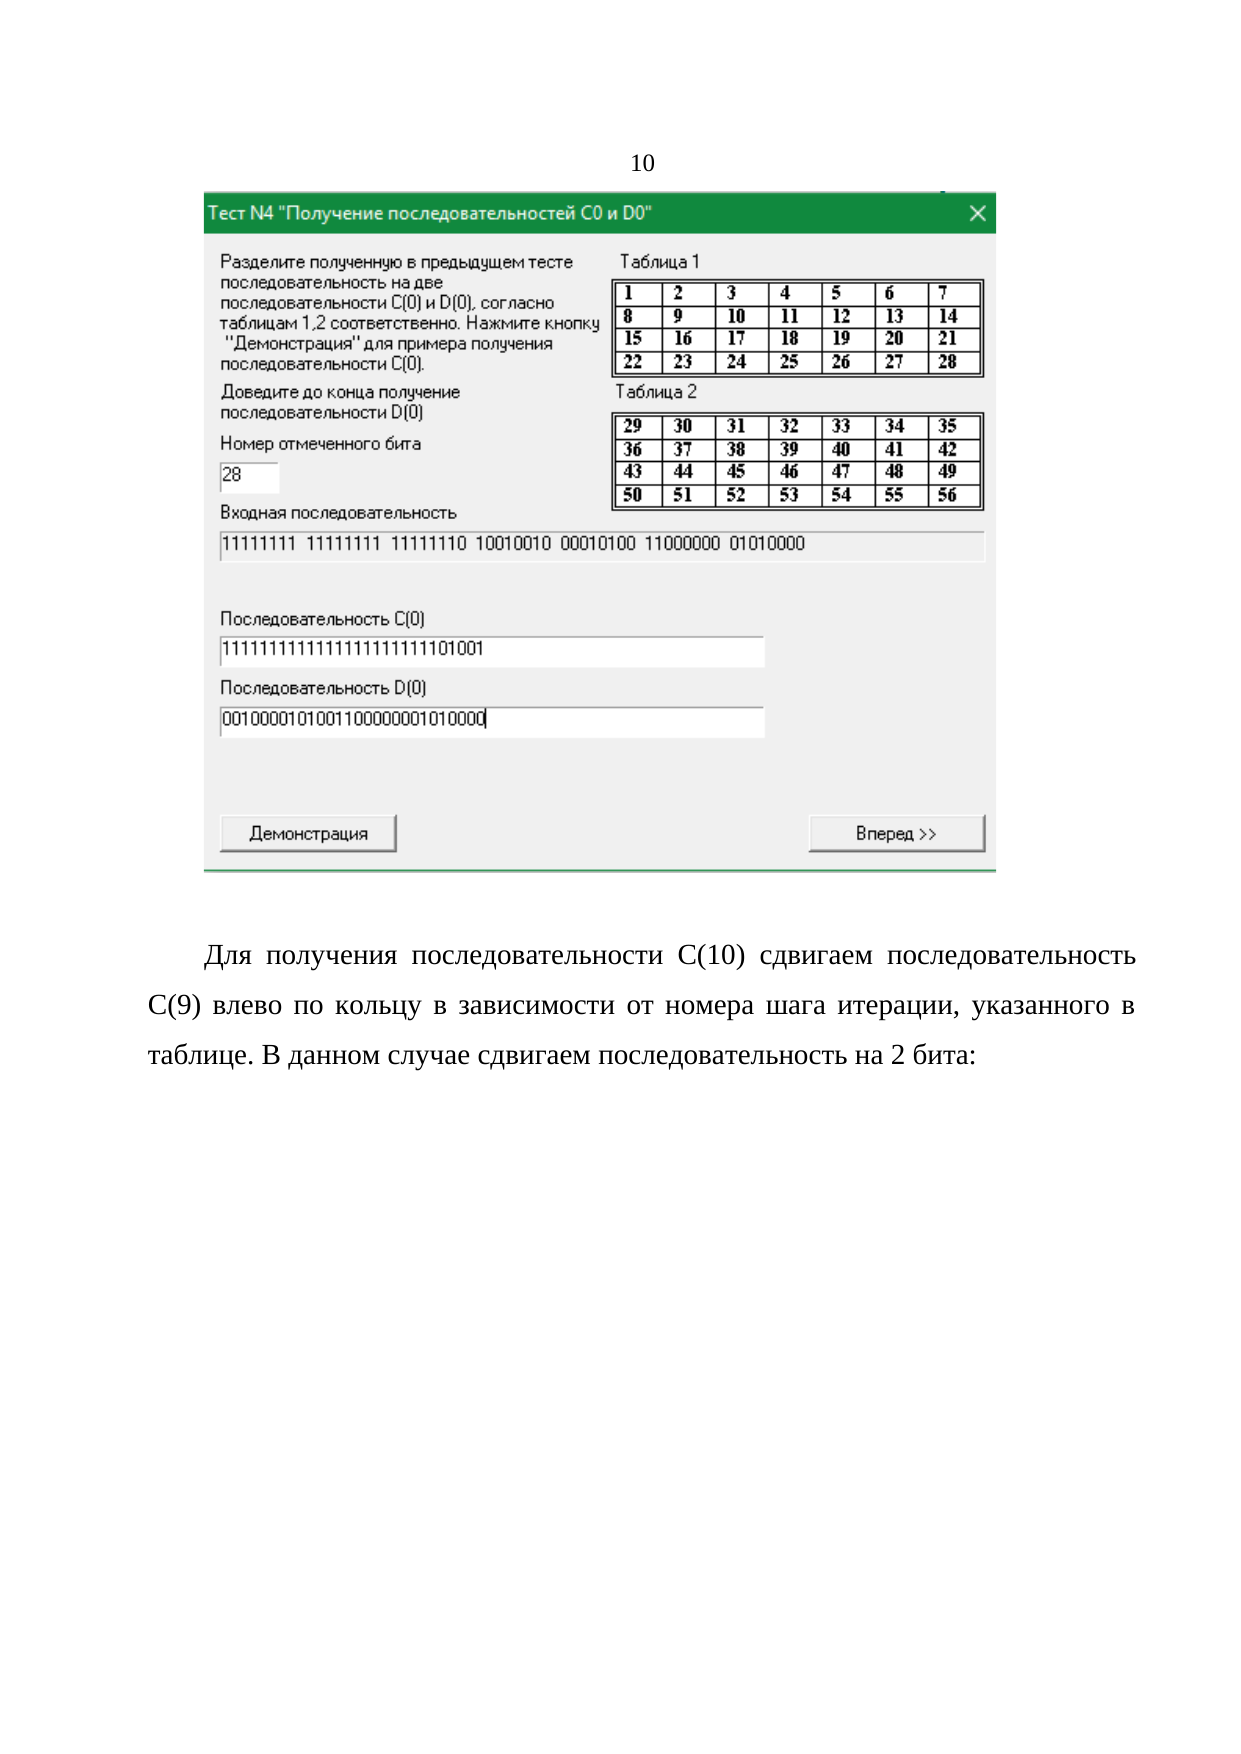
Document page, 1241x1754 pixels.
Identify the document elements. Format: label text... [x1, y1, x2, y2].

picture [203, 191, 997, 873]
text Для получения последовательности С(10) сдвигаем последовательность С(9) влево по кольцу в зависимости от номера шага итерации, указанного в таблице. В данном случае сдвигаем последовательность на 2 бита: [148, 937, 1137, 1071]
